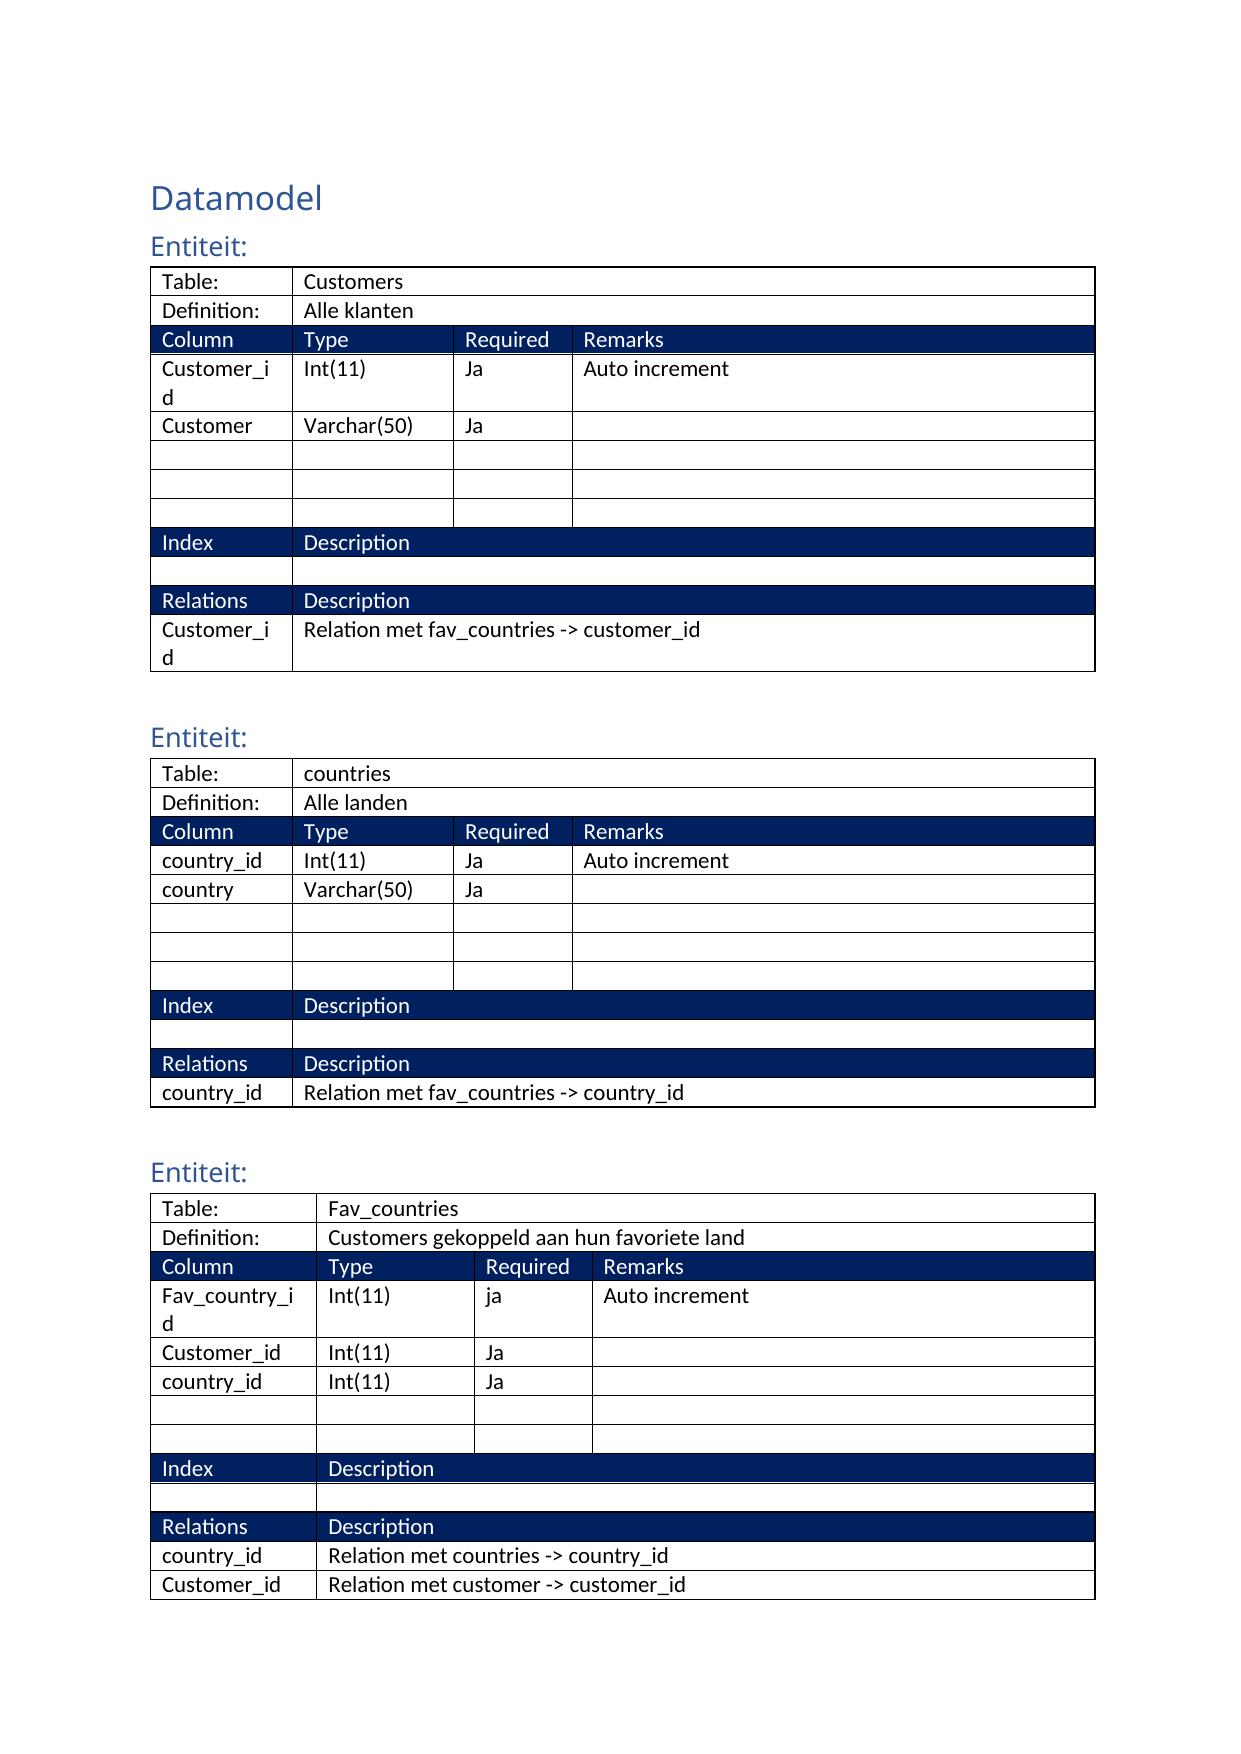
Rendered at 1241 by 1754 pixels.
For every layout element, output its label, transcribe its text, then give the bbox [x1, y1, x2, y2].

table_cell [317, 1425, 474, 1453]
table_cell Remarks [573, 326, 1094, 353]
table_cell country_id [151, 1367, 316, 1395]
table_cell Alle klanten [293, 296, 1094, 324]
table_cell [573, 933, 1094, 961]
table_cell [151, 933, 292, 961]
table_cell Auto increment [573, 355, 1094, 411]
table_cell Relations [151, 586, 292, 614]
table_cell [454, 470, 572, 498]
table_cell [573, 875, 1094, 903]
table_header Fav_countries [317, 1194, 1094, 1222]
table_cell Column [151, 817, 292, 845]
table_cell country [151, 875, 292, 903]
table_cell Required [454, 817, 572, 845]
table_cell [475, 1396, 592, 1424]
subtitle Entiteit: [150, 1154, 1090, 1191]
table_cell [593, 1396, 1094, 1424]
table_cell [475, 1425, 592, 1453]
subtitle Entiteit: [150, 227, 1090, 264]
table_cell [573, 499, 1094, 527]
table_cell Relation met customer -> customer_id [317, 1571, 1094, 1599]
table_cell Required [475, 1252, 592, 1280]
table_cell [317, 1484, 1094, 1511]
table_cell Varchar(50) [293, 875, 453, 903]
table_cell Ja [454, 355, 572, 411]
table_cell Auto increment [573, 846, 1094, 874]
table_cell Description [293, 586, 1094, 614]
table_cell Customers gekoppeld aan hun favoriete land [317, 1223, 1094, 1251]
table_cell [293, 441, 453, 469]
table_cell Remarks [573, 817, 1094, 845]
subtitle Datamodel [150, 175, 1090, 220]
table_cell Ja [454, 846, 572, 874]
table_cell [293, 904, 453, 932]
table_cell [593, 1367, 1094, 1395]
table_cell Relation met fav_countries -> country_id [293, 1078, 1094, 1106]
table_cell Type [317, 1252, 474, 1280]
table_header Table: [151, 759, 292, 787]
table_cell Definition: [151, 788, 292, 816]
table_cell Type [293, 326, 453, 353]
table_cell Description [293, 528, 1094, 556]
table_cell Relation met countries -> country_id [317, 1542, 1094, 1569]
subtitle Entiteit: [150, 718, 1090, 755]
table_cell [151, 1425, 316, 1453]
table_cell Relation met fav_countries -> customer_id [293, 615, 1094, 671]
table_cell Customer [151, 412, 292, 440]
table_cell Customer_id [151, 355, 292, 411]
table_cell Ja [475, 1338, 592, 1366]
table_cell [454, 904, 572, 932]
table_cell [454, 441, 572, 469]
table_cell [454, 933, 572, 961]
table_cell Relations [151, 1049, 292, 1077]
table_cell country_id [151, 1542, 316, 1569]
table_cell [293, 933, 453, 961]
table_cell [454, 962, 572, 990]
table_cell [151, 441, 292, 469]
table_header countries [293, 759, 1094, 787]
table_cell Int(11) [317, 1367, 474, 1395]
table_cell Fav_country_id [151, 1281, 316, 1337]
table_cell [151, 1484, 316, 1511]
table_cell [151, 962, 292, 990]
table_header Customers [293, 268, 1094, 295]
table_cell Description [293, 991, 1094, 1019]
table_cell [151, 1396, 316, 1424]
table_cell Column [151, 1252, 316, 1280]
table_cell [293, 499, 453, 527]
table_cell Customer_id [151, 1338, 316, 1366]
table_cell ja [475, 1281, 592, 1337]
table_cell country_id [151, 1078, 292, 1106]
table_cell [151, 1020, 292, 1048]
table_cell [293, 470, 453, 498]
table_cell Int(11) [293, 355, 453, 411]
table_cell Alle landen [293, 788, 1094, 816]
table_header Table: [151, 268, 292, 295]
table_cell Customer_id [151, 615, 292, 671]
table_cell [293, 557, 1094, 585]
table_cell [293, 1020, 1094, 1048]
table_cell [151, 904, 292, 932]
table_header Table: [151, 1194, 316, 1222]
table_cell Int(11) [317, 1281, 474, 1337]
table_cell Column [151, 326, 292, 353]
table_cell Ja [454, 875, 572, 903]
table_cell [573, 412, 1094, 440]
table_cell [573, 441, 1094, 469]
table_cell Int(11) [293, 846, 453, 874]
table_cell Ja [475, 1367, 592, 1395]
table_cell Remarks [593, 1252, 1094, 1280]
table_cell Definition: [151, 296, 292, 324]
table_cell [573, 962, 1094, 990]
table_cell [573, 470, 1094, 498]
table_cell Varchar(50) [293, 412, 453, 440]
table_cell [151, 470, 292, 498]
table_cell Customer_id [151, 1571, 316, 1599]
table_cell Index [151, 1454, 316, 1482]
table_cell Index [151, 528, 292, 556]
table_cell [454, 499, 572, 527]
table_cell country_id [151, 846, 292, 874]
table_cell Required [454, 326, 572, 353]
table_cell Index [151, 991, 292, 1019]
table_cell [151, 499, 292, 527]
table_cell Auto increment [593, 1281, 1094, 1337]
table_cell [593, 1425, 1094, 1453]
table_cell Definition: [151, 1223, 316, 1251]
table_cell Description [317, 1513, 1094, 1541]
table_cell [293, 962, 453, 990]
table_cell [593, 1338, 1094, 1366]
table_cell [573, 904, 1094, 932]
table_cell Int(11) [317, 1338, 474, 1366]
table_cell Description [293, 1049, 1094, 1077]
table_cell Type [293, 817, 453, 845]
table_cell Ja [454, 412, 572, 440]
table_cell Description [317, 1454, 1094, 1482]
table_cell [151, 557, 292, 585]
table_cell [317, 1396, 474, 1424]
table_cell Relations [151, 1513, 316, 1541]
